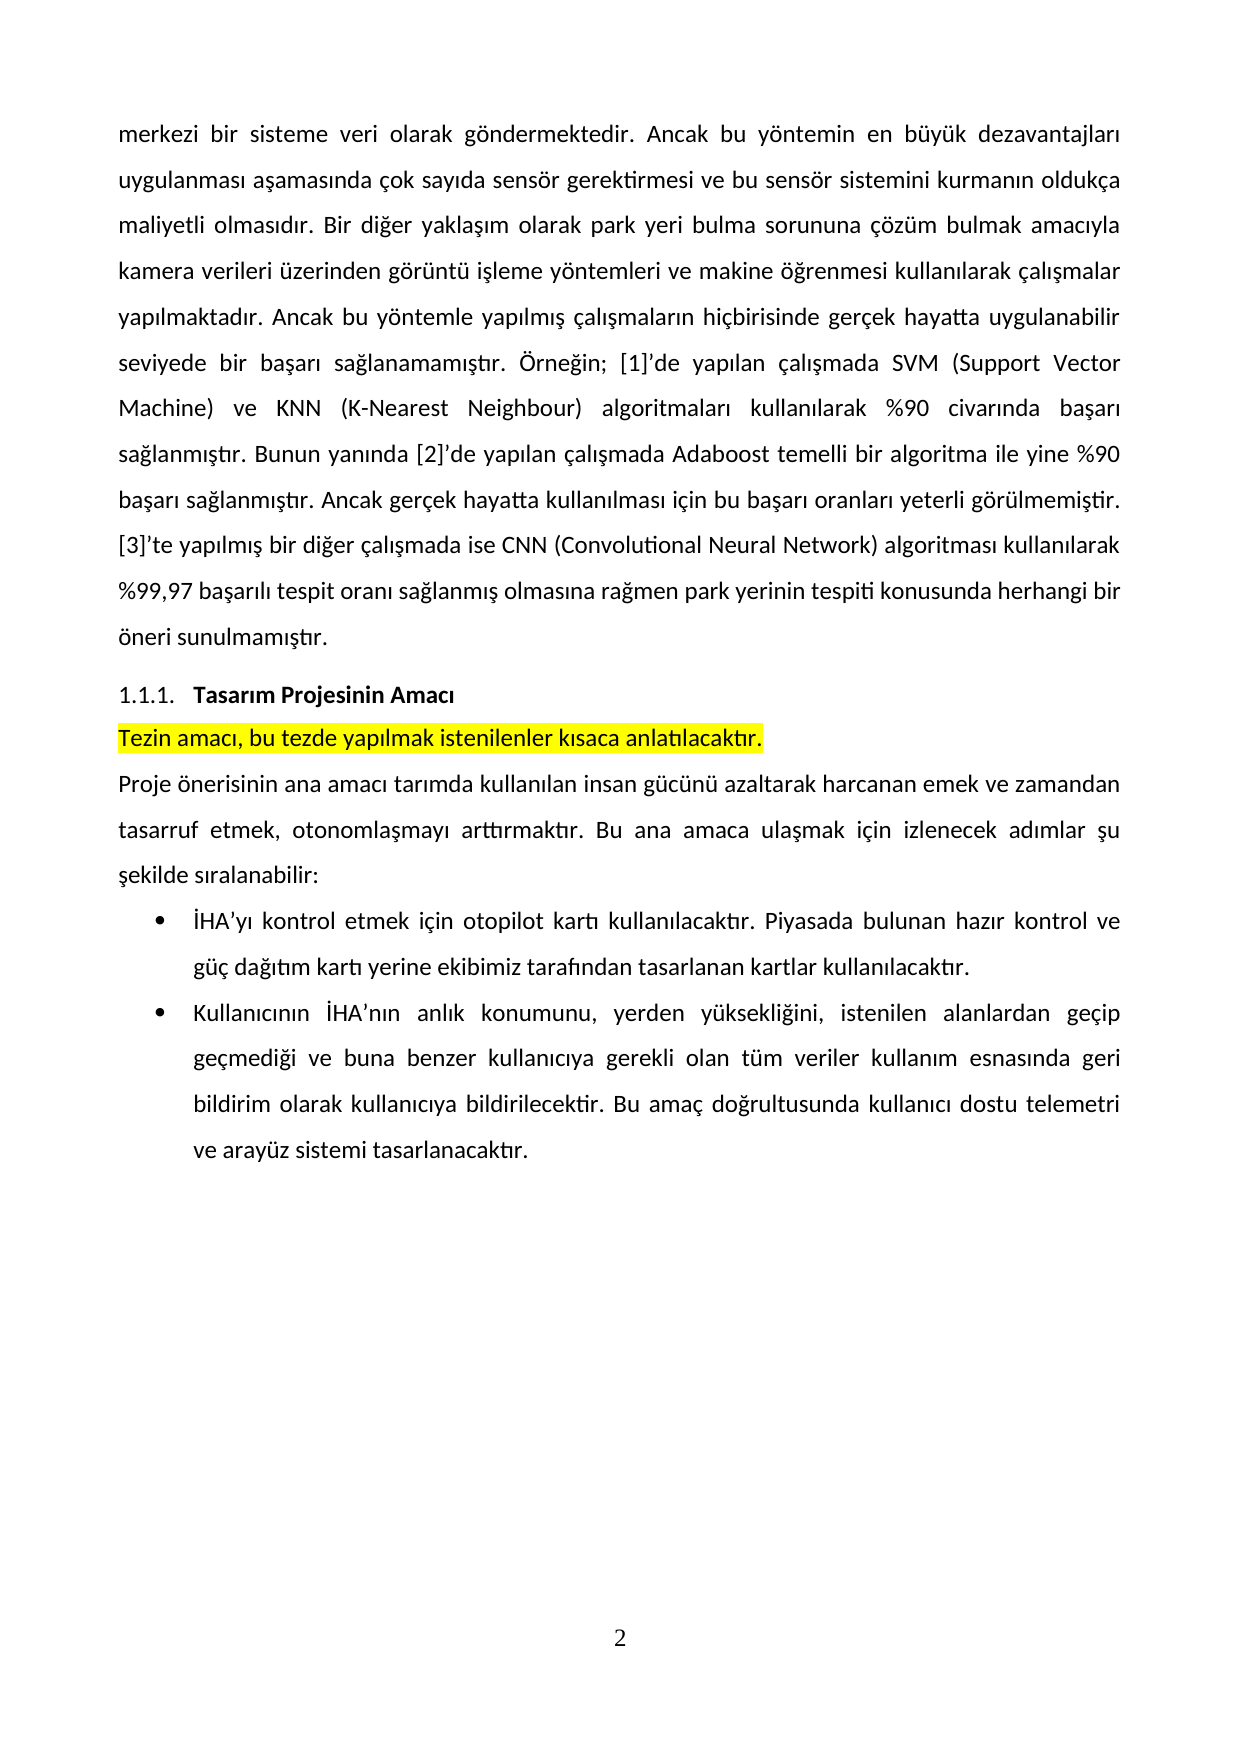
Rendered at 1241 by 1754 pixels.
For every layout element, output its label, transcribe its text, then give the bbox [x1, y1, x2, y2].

list Kullanıcının İHA’nın anlık konumunu, yerden yüksekliğini, istenilen alanlardan geçip geçmediği ve buna benzer kullanıcıya gerekli olan tüm veriler kullanım esnasında geri bildirim olarak kullanıcıya bildirilecektir. Bu amaç doğrultusunda kullanıcı dostu telemetri ve arayüz sistemi tasarlanacaktır. [156, 997, 1122, 1164]
list İHA’yı kontrol etmek için otopilot kartı kullanılacaktır. Piyasada bulunan hazır kontrol ve güç dağıtım kartı yerine ekibimiz tarafından tasarlanan kartlar kullanılacaktır. [156, 905, 1122, 982]
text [118, 118, 1122, 652]
text Tezin amacı, bu tezde yapılmak istenilenler kısaca anlatılacaktır. [118, 722, 1122, 753]
text Proje önerisinin ana amacı tarımda kullanılan insan gücünü azaltarak harcanan emek ve zamandan tasarruf etmek, otonomlaşmayı arttırmaktır. Bu ana amaca ulaşmak için izlenecek adımlar şu şekilde sıralanabilir: [118, 768, 1122, 890]
subtitle Tasarım Projesinin Amacı [118, 679, 1122, 710]
